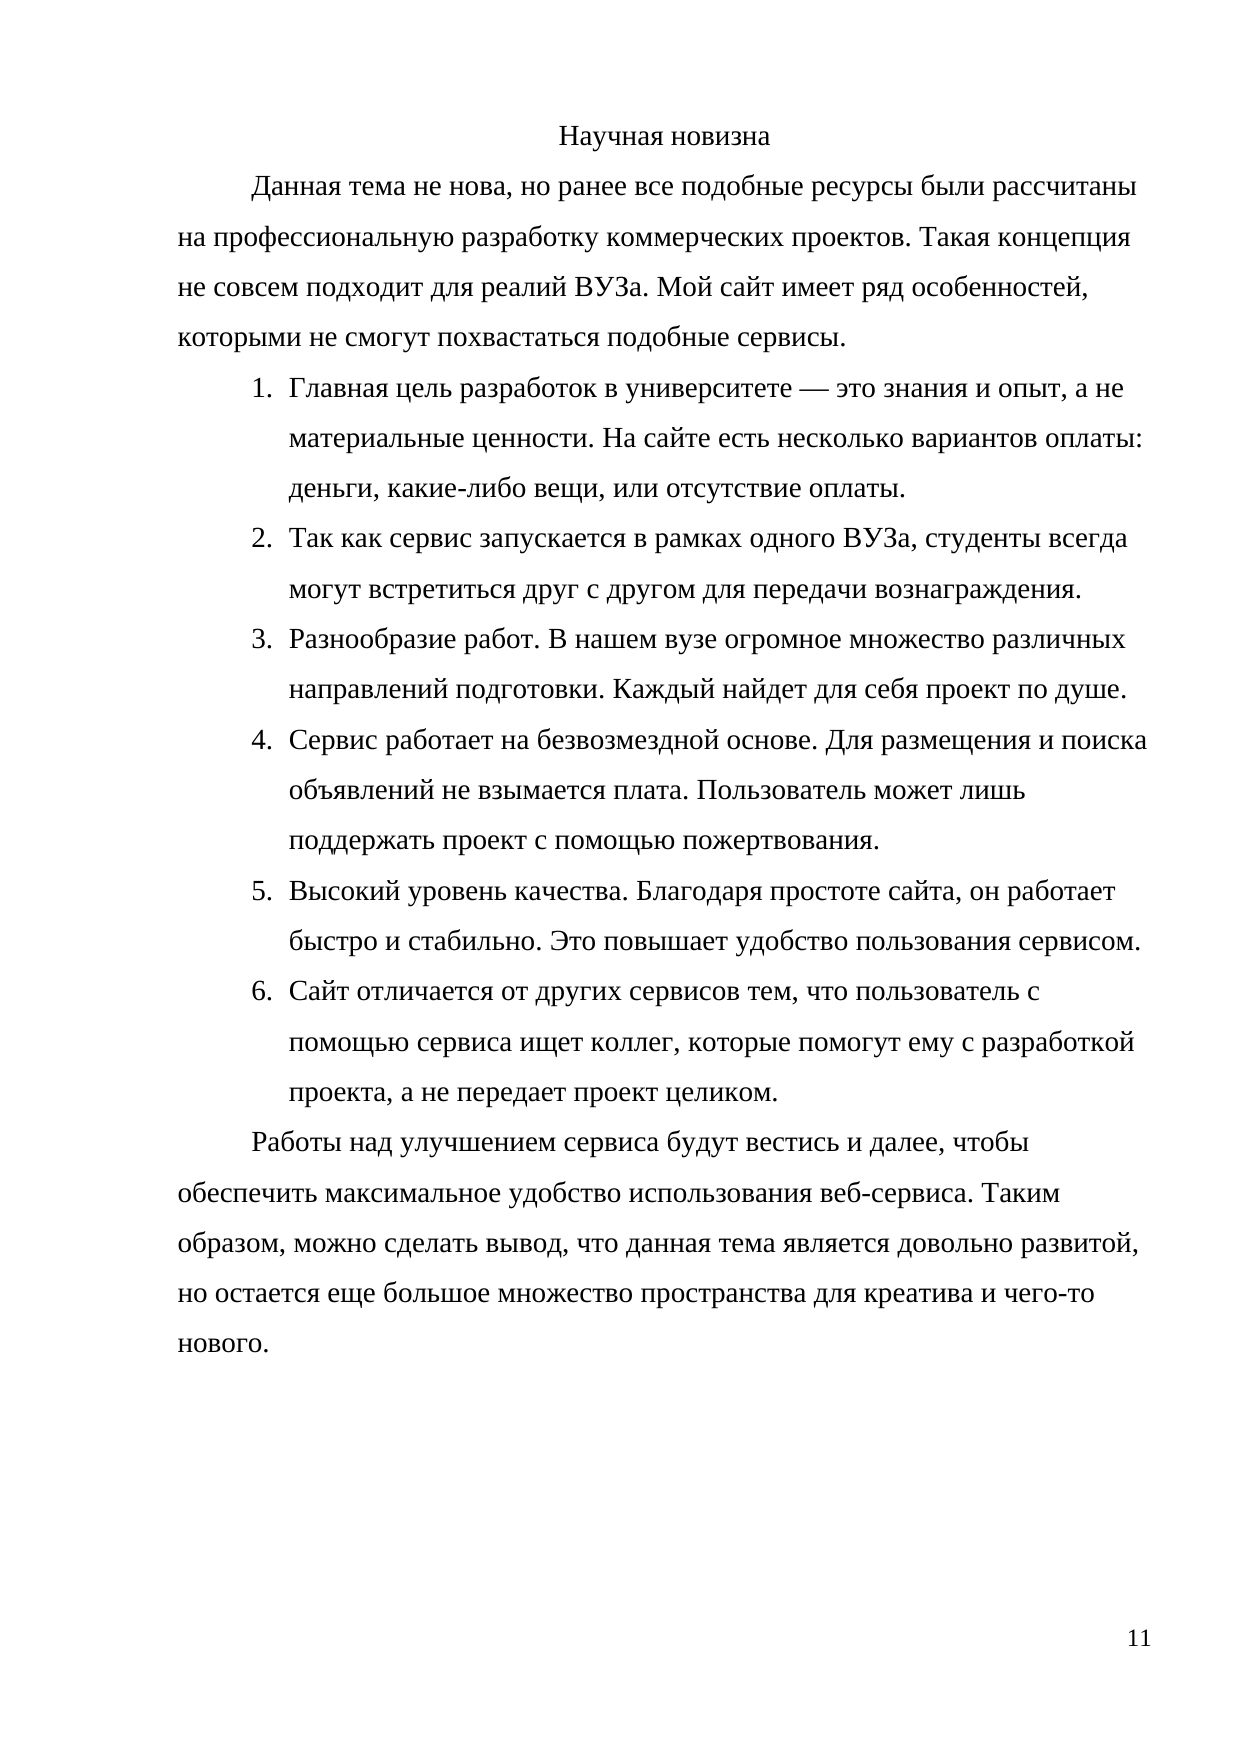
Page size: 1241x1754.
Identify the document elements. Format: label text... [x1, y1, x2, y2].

list Сайт отличается от других сервисов тем, что пользователь с помощью сервиса ищет коллег, которые помогут ему с разработкой проекта, а не передает проект целиком. [251, 973, 1152, 1108]
list Сервис работает на безвозмездной основе. Для размещения и поиска объявлений не взымается плата. Пользователь может лишь поддержать проект с помощью пожертвования. [251, 722, 1152, 856]
text Данная тема не нова, но ранее все подобные ресурсы были рассчитаны на профессиональную разработку коммерческих проектов. Такая концепция не совсем подходит для реалий ВУЗа. Мой сайт имеет ряд особенностей, которыми не смогут похвастаться подобные сервисы. [177, 168, 1152, 353]
subtitle Научная новизна [177, 118, 1152, 152]
list Главная цель разработок в университете — это знания и опыт, а не материальные ценности. На сайте есть несколько вариантов оплаты: деньги, какие-либо вещи, или отсутствие оплаты. [251, 370, 1152, 504]
list Так как сервис запускается в рамках одного ВУЗа, студенты всегда могут встретиться друг с другом для передачи вознаграждения. [251, 521, 1152, 604]
list Высокий уровень качества. Благодаря простоте сайта, он работает быстро и стабильно. Это повышает удобство пользования сервисом. [251, 873, 1152, 957]
list Разнообразие работ. В нашем вузе огромное множество различных направлений подготовки. Каждый найдет для себя проект по душе. [251, 621, 1152, 705]
text Работы над улучшением сервиса будут вестись и далее, чтобы обеспечить максимальное удобство использования веб-сервиса. Таким образом, можно сделать вывод, что данная тема является довольно развитой, но остается еще большое множество пространства для креатива и чего-то нового. [177, 1124, 1152, 1359]
